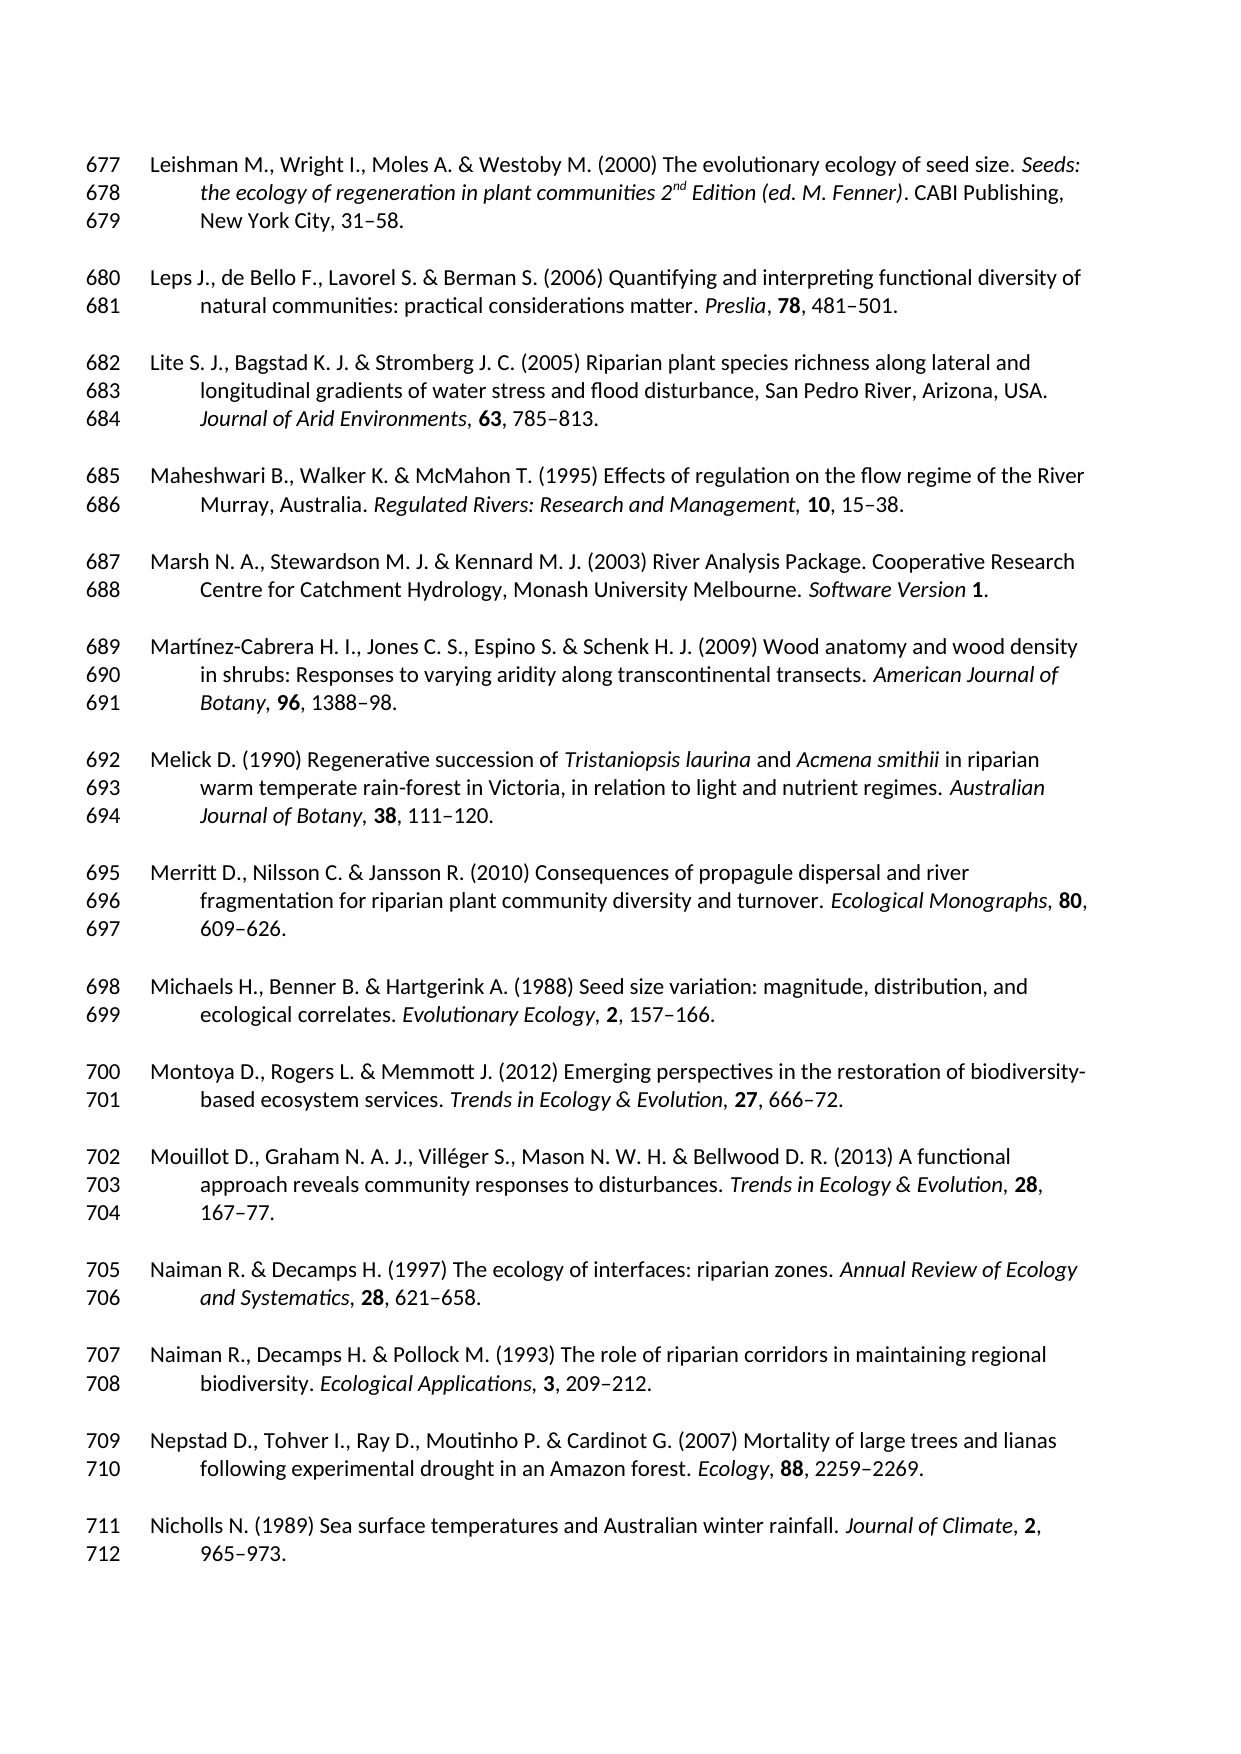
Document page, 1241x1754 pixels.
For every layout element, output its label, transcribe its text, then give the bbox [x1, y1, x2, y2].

text Naiman R. & Decamps H. (1997) The ecology of interfaces: riparian zones. Annual Review of Ecology and Systematics, 28, 621–658. [150, 1255, 1090, 1311]
text Leps J., de Bello F., Lavorel S. & Berman S. (2006) Quantifying and interpreting functional diversity of natural communities: practical considerations matter. Preslia, 78, 481–501. [150, 263, 1090, 319]
text Naiman R., Decamps H. & Pollock M. (1993) The role of riparian corridors in maintaining regional biodiversity. Ecological Applications, 3, 209–212. [150, 1341, 1090, 1397]
text Nicholls N. (1989) Sea surface temperatures and Australian winter rainfall. Journal of Climate, 2, 965–973. [150, 1511, 1090, 1567]
text Nepstad D., Tohver I., Ray D., Moutinho P. & Cardinot G. (2007) Mortality of large trees and lianas following experimental drought in an Amazon forest. Ecology, 88, 2259–2269. [150, 1426, 1090, 1482]
text Mouillot D., Graham N. A. J., Villéger S., Mason N. W. H. & Bellwood D. R. (2013) A functional approach reveals community responses to disturbances. Trends in Ecology & Evolution, 28, 167–77. [150, 1142, 1090, 1226]
text Marsh N. A., Stewardson M. J. & Kennard M. J. (2003) River Analysis Package. Cooperative Research Centre for Catchment Hydrology, Monash University Melbourne. Software Version 1. [150, 547, 1090, 603]
text Leishman M., Wright I., Moles A. & Westoby M. (2000) The evolutionary ecology of seed size. Seeds: the ecology of regeneration in plant communities 2nd Edition (ed. M. Fenner). CABI Publishing, New York City, 31–58. [150, 150, 1090, 234]
text Melick D. (1990) Regenerative succession of Tristaniopsis laurina and Acmena smithii in riparian warm temperate rain-forest in Victoria, in relation to light and nutrient regimes. Australian Journal of Botany, 38, 111–120. [150, 745, 1090, 829]
text Merritt D., Nilsson C. & Jansson R. (2010) Consequences of propagule dispersal and river fragmentation for riparian plant community diversity and turnover. Ecological Monographs, 80, 609–626. [150, 858, 1090, 943]
text Martínez-Cabrera H. I., Jones C. S., Espino S. & Schenk H. J. (2009) Wood anatomy and wood density in shrubs: Responses to varying aridity along transcontinental transects. American Journal of Botany, 96, 1388–98. [150, 632, 1090, 716]
text Lite S. J., Bagstad K. J. & Stromberg J. C. (2005) Riparian plant species richness along lateral and longitudinal gradients of water stress and flood disturbance, San Pedro River, Arizona, USA. Journal of Arid Environments, 63, 785–813. [150, 348, 1090, 432]
text Maheshwari B., Walker K. & McMahon T. (1995) Effects of regulation on the flow regime of the River Murray, Australia. Regulated Rivers: Research and Management, 10, 15–38. [150, 462, 1090, 518]
text Montoya D., Rogers L. & Memmott J. (2012) Emerging perspectives in the restoration of biodiversity-based ecosystem services. Trends in Ecology & Evolution, 27, 666–72. [150, 1057, 1090, 1113]
text Michaels H., Benner B. & Hartgerink A. (1988) Seed size variation: magnitude, distribution, and ecological correlates. Evolutionary Ecology, 2, 157–166. [150, 972, 1090, 1028]
